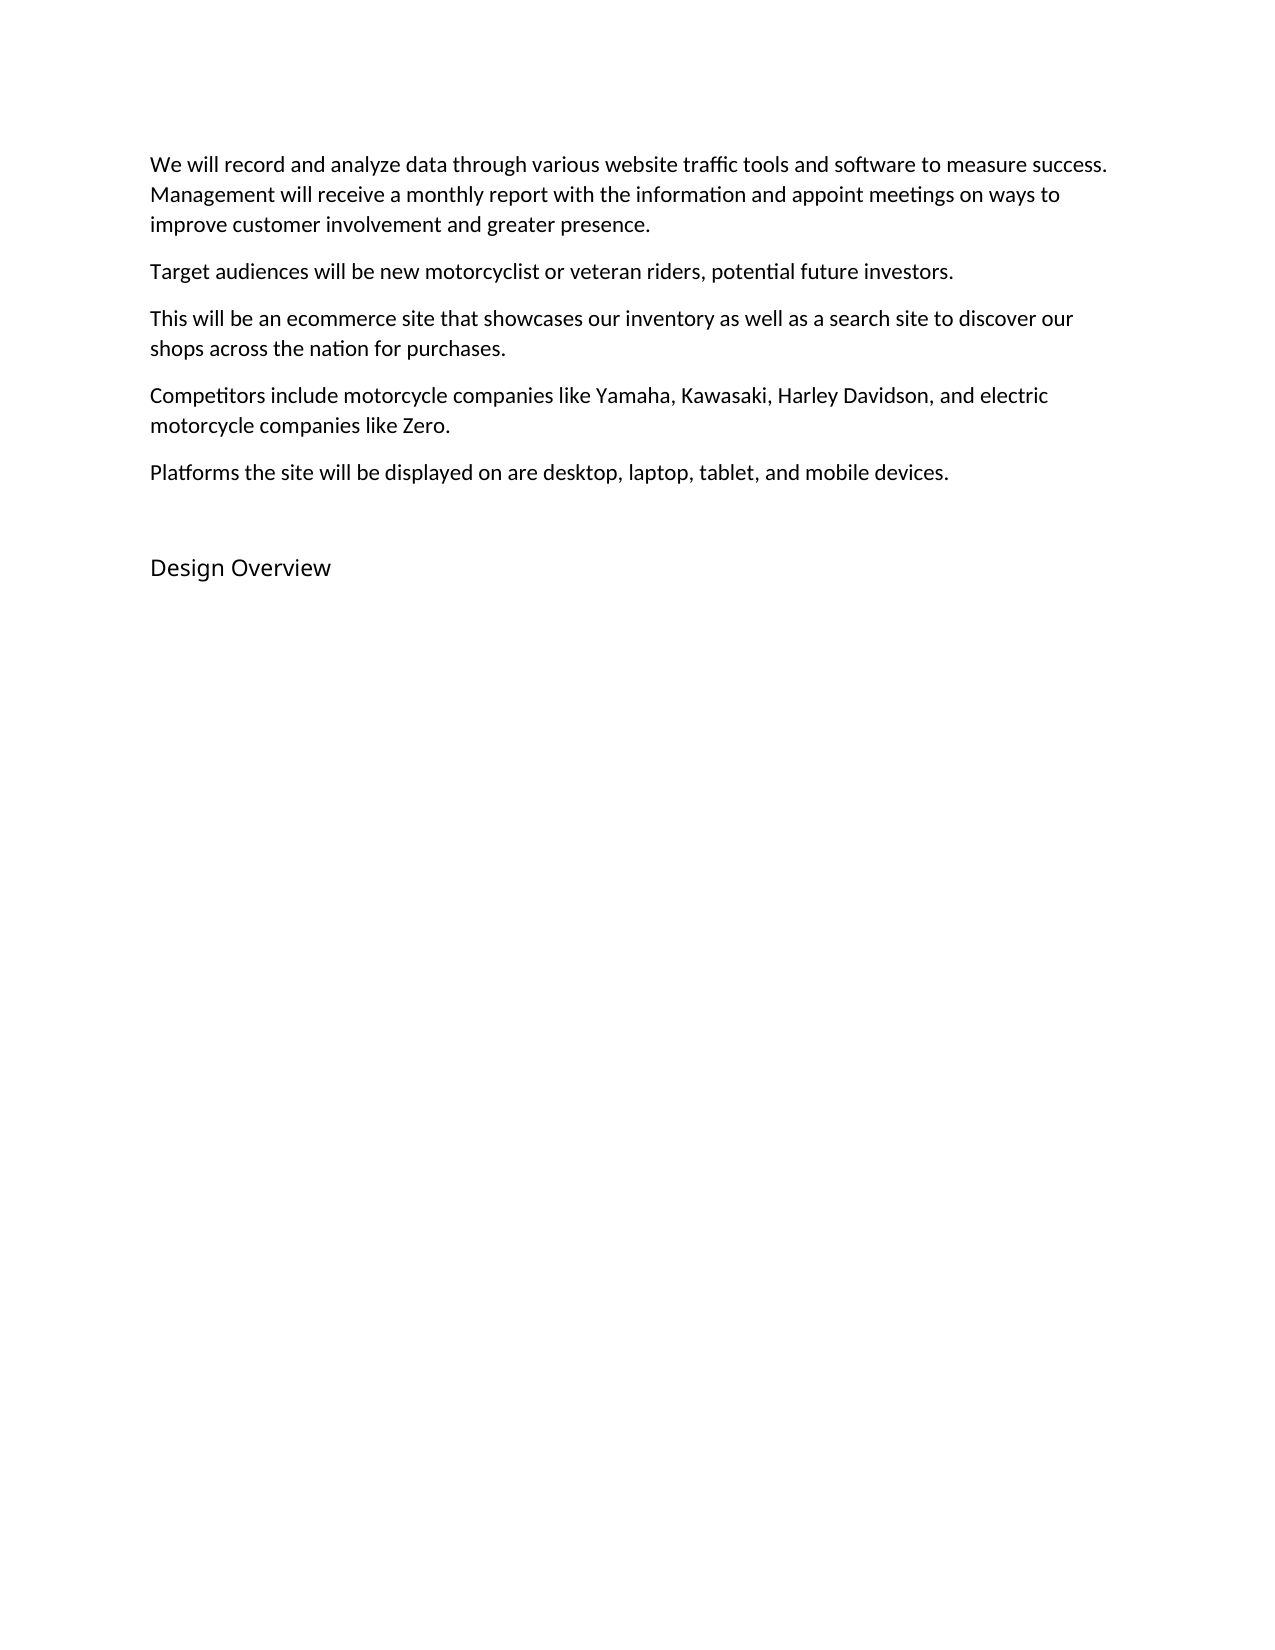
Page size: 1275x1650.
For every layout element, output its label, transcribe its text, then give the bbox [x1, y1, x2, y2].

text Platforms the site will be displayed on are desktop, laptop, tablet, and mobile devices. [150, 458, 1125, 486]
text Design Overview [150, 552, 1125, 583]
text We will record and analyze data through various website traffic tools and software to measure success. Management will receive a monthly report with the information and appoint meetings on ways to improve customer involvement and greater presence. [150, 150, 1125, 238]
text Target audiences will be new motorcyclist or veteran riders, potential future investors. [150, 257, 1125, 285]
text Competitors include motorcycle companies like Yamaha, Kawasaki, Harley Davidson, and electric motorcycle companies like Zero. [150, 381, 1125, 439]
text This will be an ecommerce site that showcases our inventory as well as a search site to discover our shops across the nation for purchases. [150, 304, 1125, 362]
